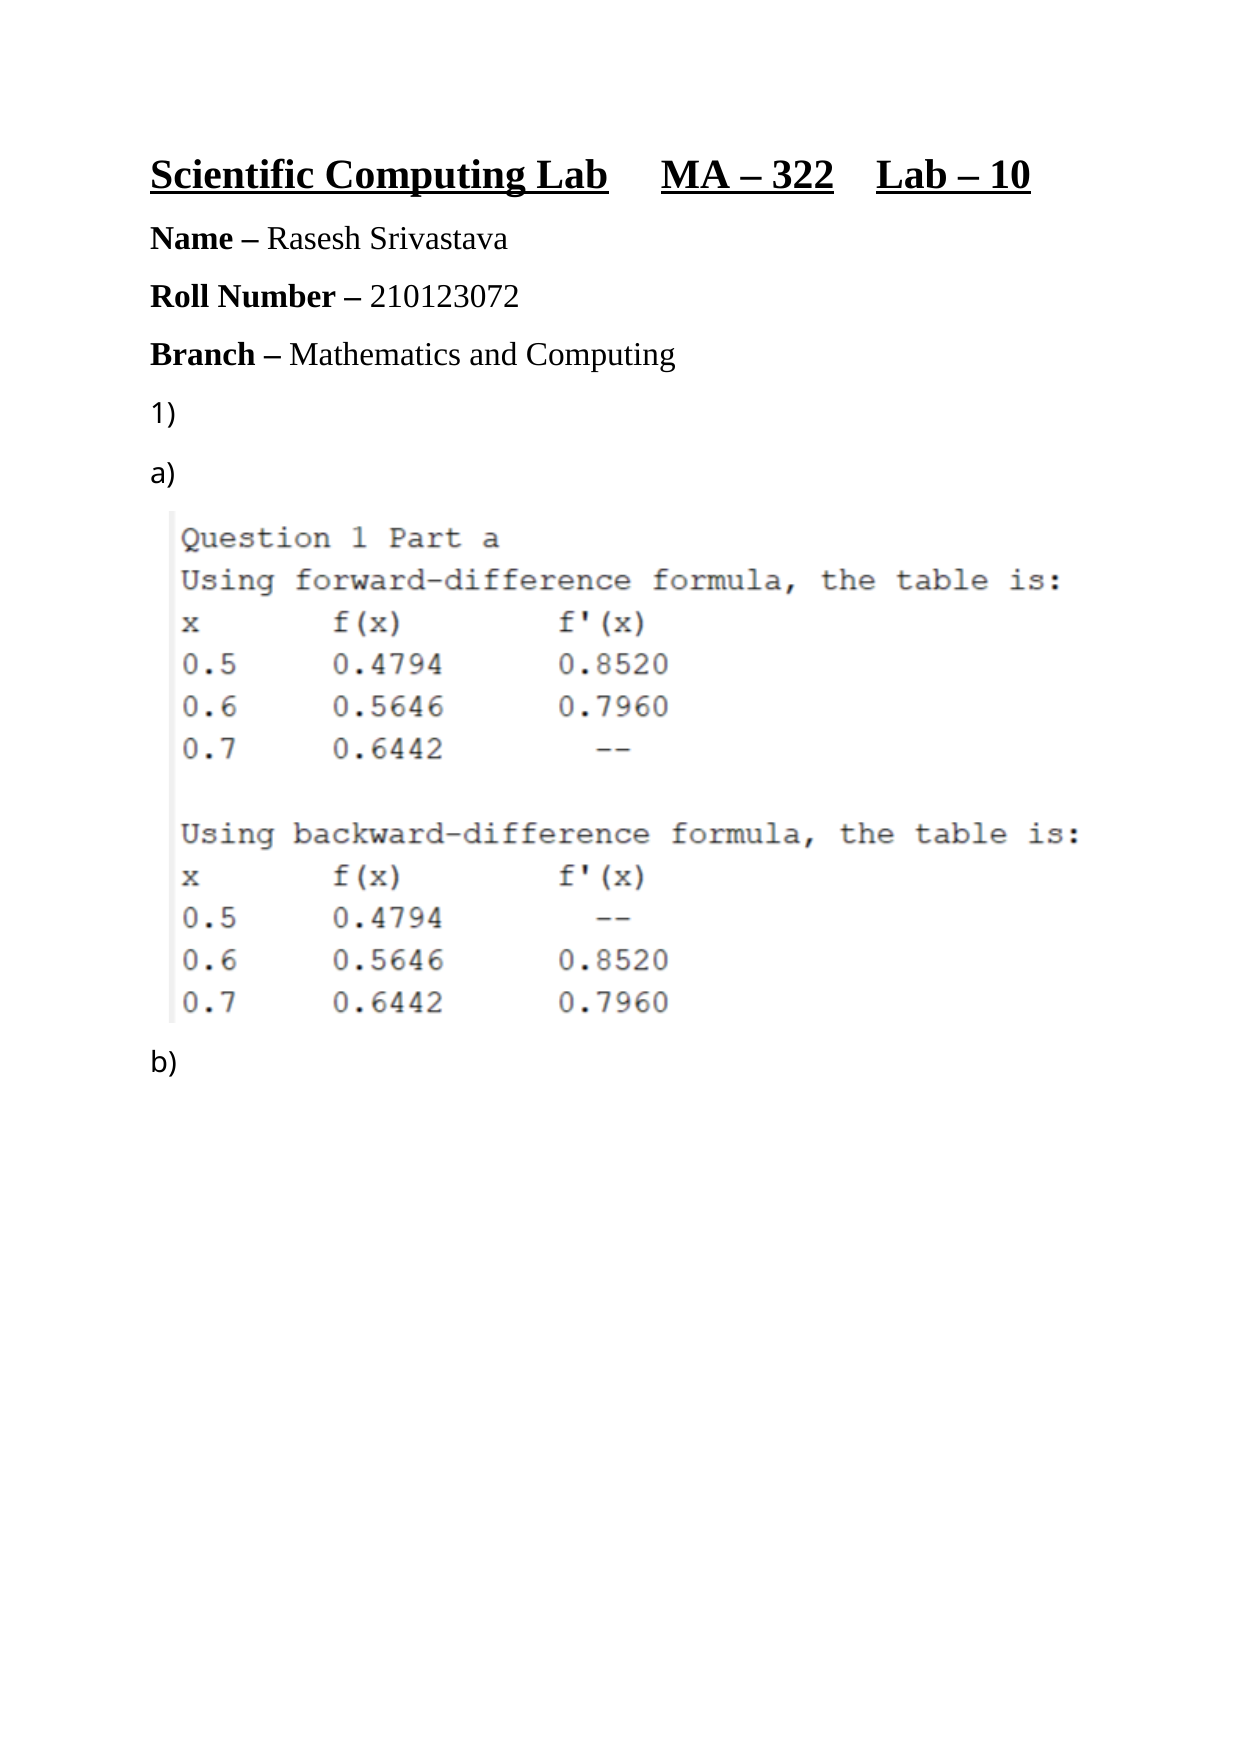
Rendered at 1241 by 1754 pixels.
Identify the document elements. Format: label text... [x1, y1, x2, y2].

text a) [150, 452, 1090, 492]
text Branch – Mathematics and Computing [150, 334, 1090, 373]
text 1) [150, 392, 1090, 432]
text Name – Rasesh Srivastava [150, 218, 1090, 257]
text Roll Number – 210123072 [150, 276, 1090, 315]
text b) [150, 1042, 1090, 1081]
text Scientific Computing Lab MA – 322 Lab – 10 [150, 150, 1090, 198]
